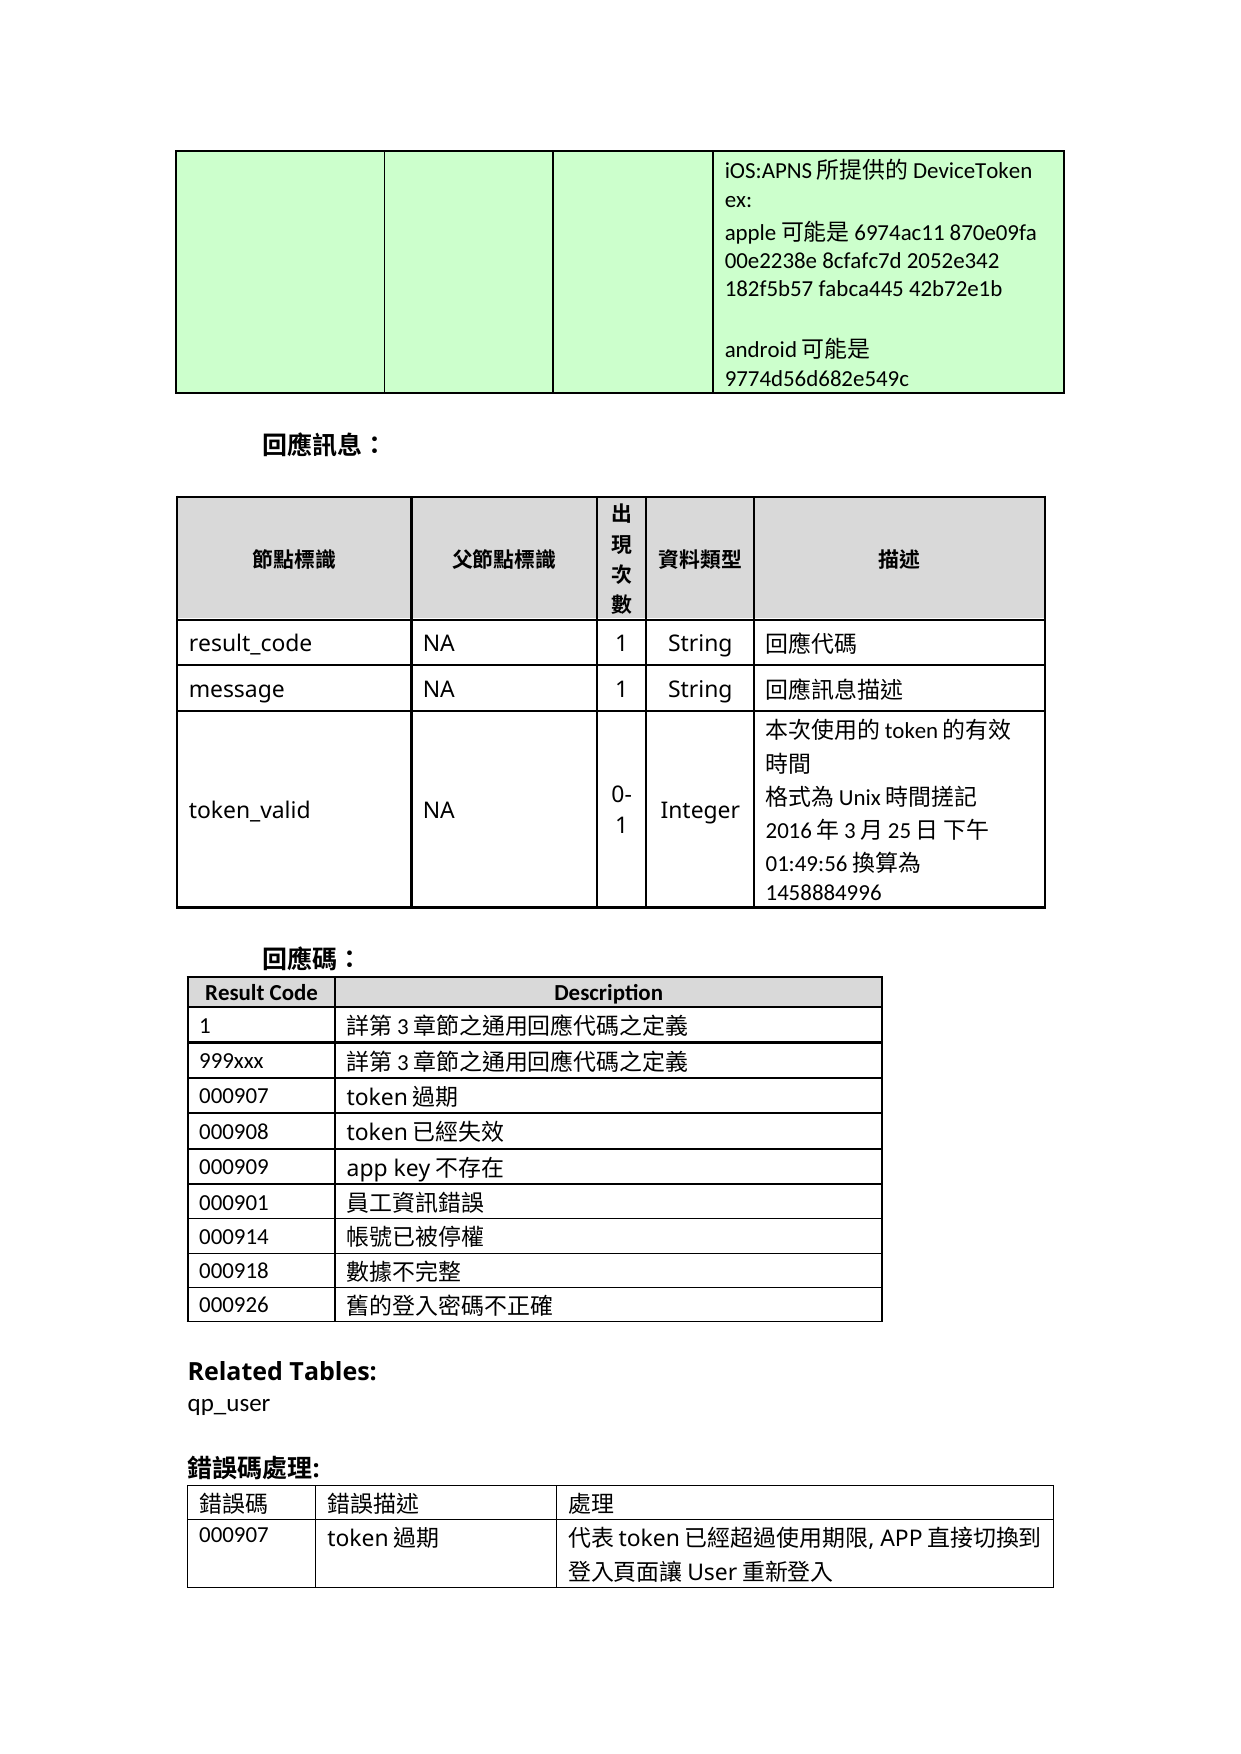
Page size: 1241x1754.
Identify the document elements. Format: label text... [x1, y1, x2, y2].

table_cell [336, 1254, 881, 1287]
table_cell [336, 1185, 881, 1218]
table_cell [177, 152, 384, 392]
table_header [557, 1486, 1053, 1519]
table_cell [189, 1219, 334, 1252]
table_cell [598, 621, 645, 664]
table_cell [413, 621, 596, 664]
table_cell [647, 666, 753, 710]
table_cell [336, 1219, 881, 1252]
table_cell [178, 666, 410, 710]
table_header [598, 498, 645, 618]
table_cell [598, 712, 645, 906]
text qp_user [187, 1387, 1053, 1418]
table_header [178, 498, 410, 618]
list 回應碼： [187, 940, 1053, 976]
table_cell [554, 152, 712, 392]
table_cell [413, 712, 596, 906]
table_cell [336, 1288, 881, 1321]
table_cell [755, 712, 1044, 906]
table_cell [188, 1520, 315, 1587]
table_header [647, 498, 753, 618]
text Related Tables: [187, 1353, 1053, 1387]
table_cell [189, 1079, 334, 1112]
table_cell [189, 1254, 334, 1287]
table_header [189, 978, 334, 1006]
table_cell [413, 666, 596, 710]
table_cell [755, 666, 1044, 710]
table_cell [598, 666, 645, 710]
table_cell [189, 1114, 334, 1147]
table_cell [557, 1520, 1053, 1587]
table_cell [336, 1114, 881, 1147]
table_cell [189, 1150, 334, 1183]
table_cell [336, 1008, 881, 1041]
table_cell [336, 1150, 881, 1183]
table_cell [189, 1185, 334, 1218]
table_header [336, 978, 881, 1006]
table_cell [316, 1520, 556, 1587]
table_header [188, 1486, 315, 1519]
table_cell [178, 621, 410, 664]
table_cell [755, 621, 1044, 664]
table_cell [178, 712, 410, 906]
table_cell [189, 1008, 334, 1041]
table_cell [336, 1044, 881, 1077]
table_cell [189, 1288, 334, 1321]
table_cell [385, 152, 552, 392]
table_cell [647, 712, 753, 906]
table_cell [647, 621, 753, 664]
list 回應訊息： [187, 425, 1053, 461]
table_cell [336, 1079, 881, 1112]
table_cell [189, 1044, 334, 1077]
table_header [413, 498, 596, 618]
text 錯誤碼處理: [187, 1448, 1053, 1485]
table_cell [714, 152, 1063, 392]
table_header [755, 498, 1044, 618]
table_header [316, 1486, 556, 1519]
